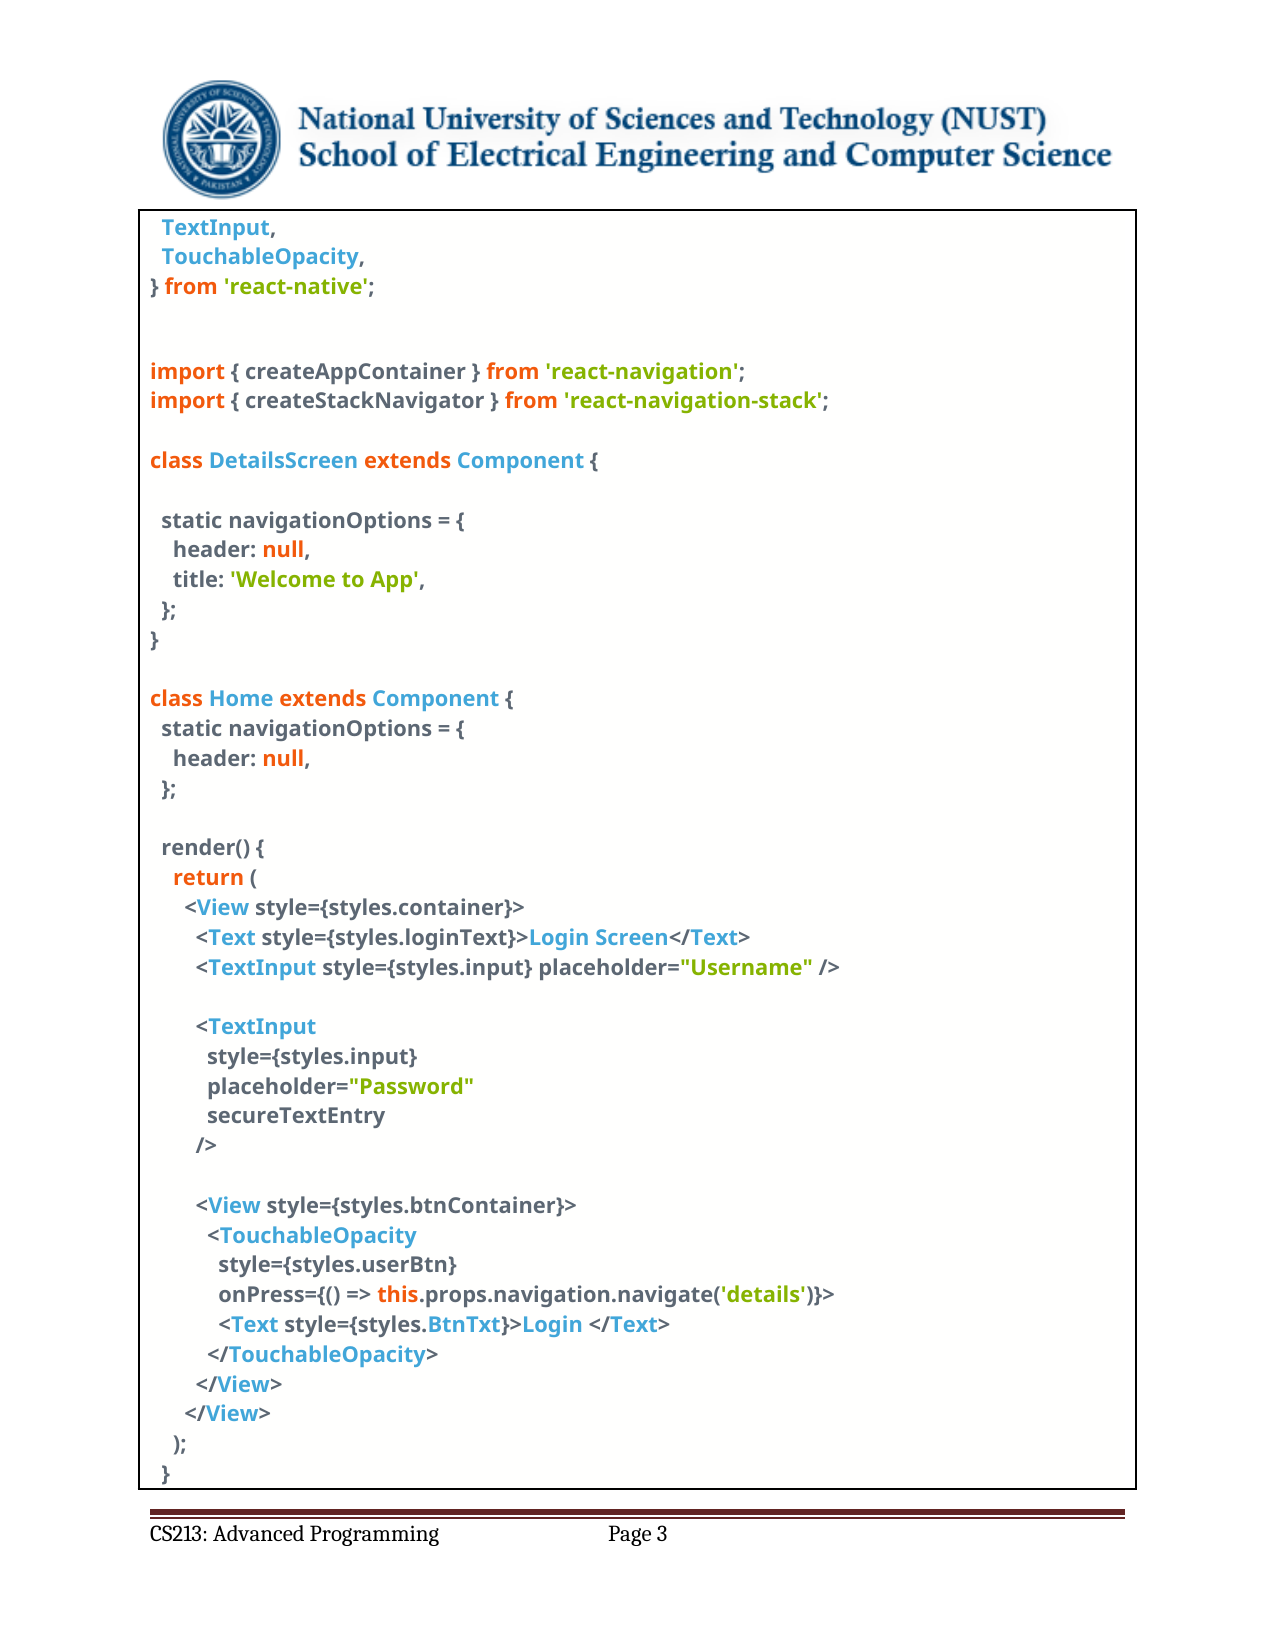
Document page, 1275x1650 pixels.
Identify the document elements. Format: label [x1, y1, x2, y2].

picture [150, 75, 1125, 209]
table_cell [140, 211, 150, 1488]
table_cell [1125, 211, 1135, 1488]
